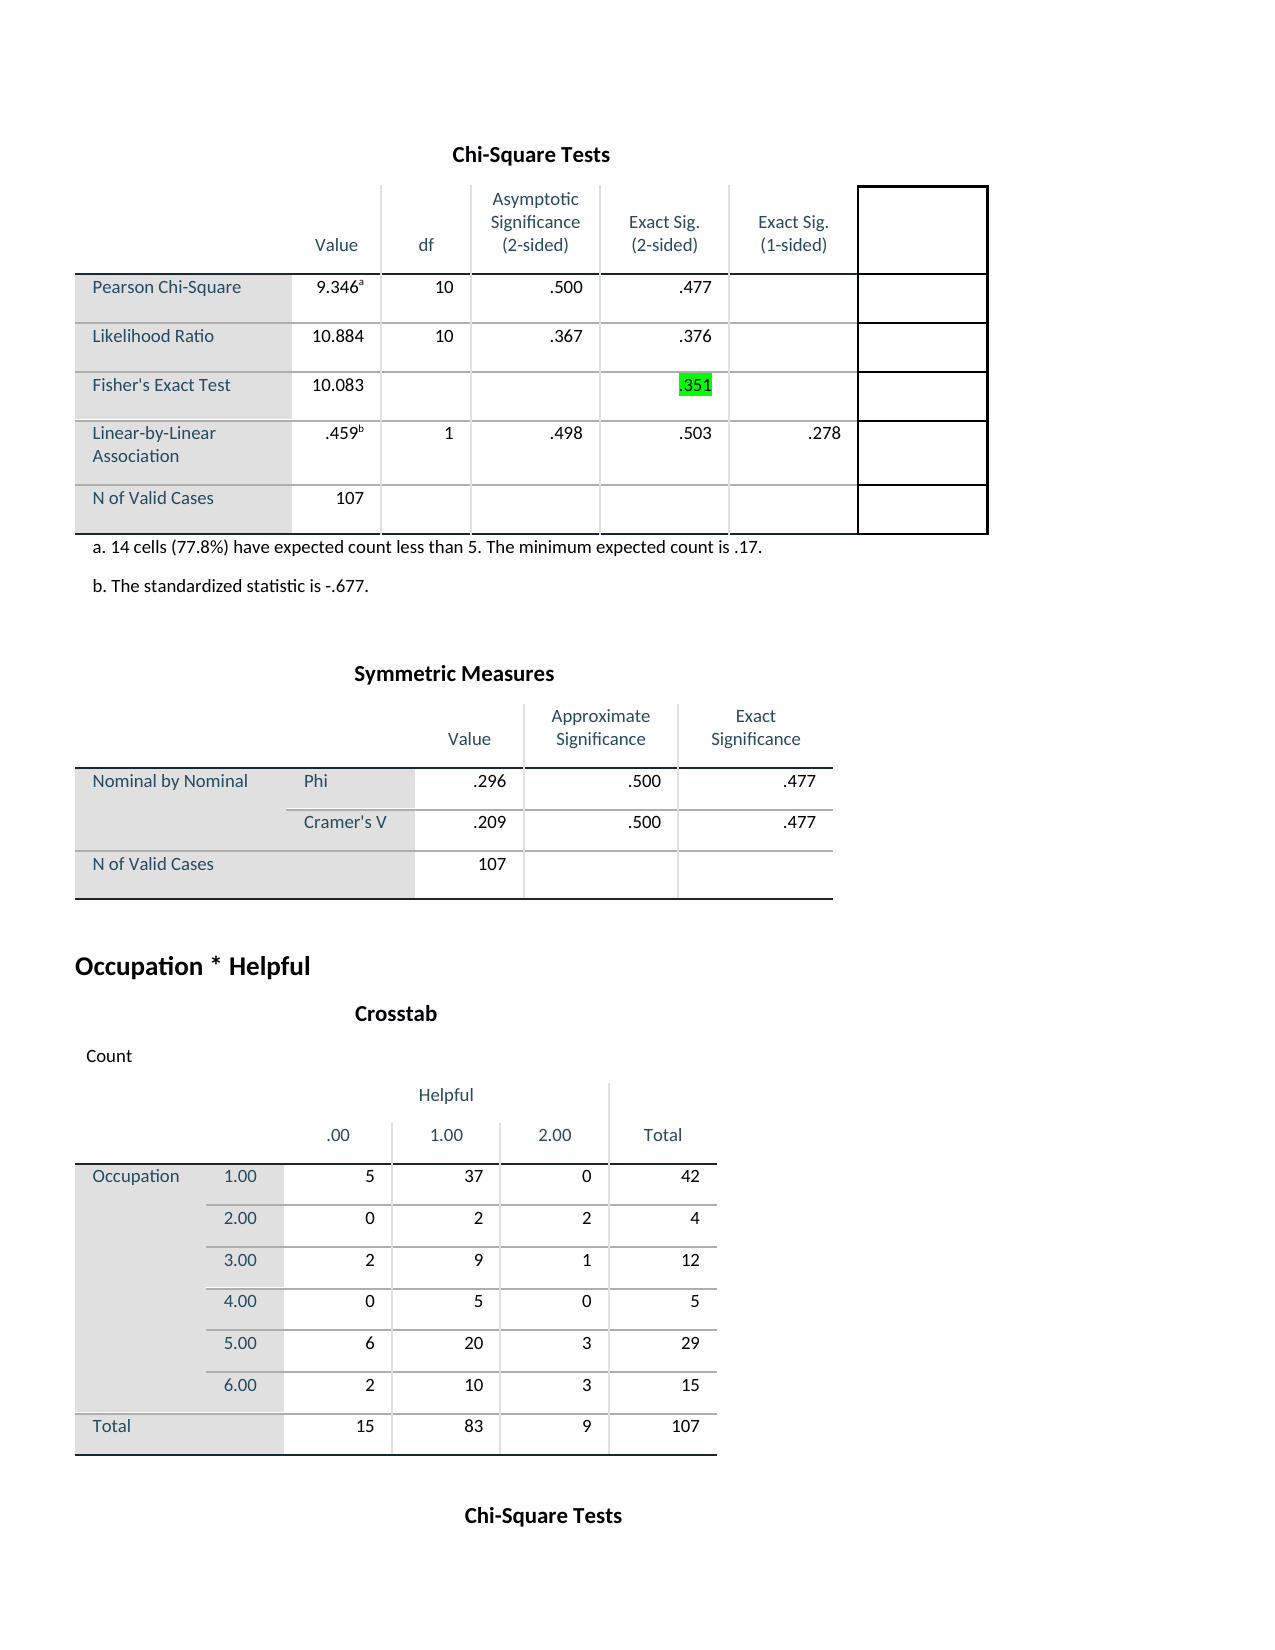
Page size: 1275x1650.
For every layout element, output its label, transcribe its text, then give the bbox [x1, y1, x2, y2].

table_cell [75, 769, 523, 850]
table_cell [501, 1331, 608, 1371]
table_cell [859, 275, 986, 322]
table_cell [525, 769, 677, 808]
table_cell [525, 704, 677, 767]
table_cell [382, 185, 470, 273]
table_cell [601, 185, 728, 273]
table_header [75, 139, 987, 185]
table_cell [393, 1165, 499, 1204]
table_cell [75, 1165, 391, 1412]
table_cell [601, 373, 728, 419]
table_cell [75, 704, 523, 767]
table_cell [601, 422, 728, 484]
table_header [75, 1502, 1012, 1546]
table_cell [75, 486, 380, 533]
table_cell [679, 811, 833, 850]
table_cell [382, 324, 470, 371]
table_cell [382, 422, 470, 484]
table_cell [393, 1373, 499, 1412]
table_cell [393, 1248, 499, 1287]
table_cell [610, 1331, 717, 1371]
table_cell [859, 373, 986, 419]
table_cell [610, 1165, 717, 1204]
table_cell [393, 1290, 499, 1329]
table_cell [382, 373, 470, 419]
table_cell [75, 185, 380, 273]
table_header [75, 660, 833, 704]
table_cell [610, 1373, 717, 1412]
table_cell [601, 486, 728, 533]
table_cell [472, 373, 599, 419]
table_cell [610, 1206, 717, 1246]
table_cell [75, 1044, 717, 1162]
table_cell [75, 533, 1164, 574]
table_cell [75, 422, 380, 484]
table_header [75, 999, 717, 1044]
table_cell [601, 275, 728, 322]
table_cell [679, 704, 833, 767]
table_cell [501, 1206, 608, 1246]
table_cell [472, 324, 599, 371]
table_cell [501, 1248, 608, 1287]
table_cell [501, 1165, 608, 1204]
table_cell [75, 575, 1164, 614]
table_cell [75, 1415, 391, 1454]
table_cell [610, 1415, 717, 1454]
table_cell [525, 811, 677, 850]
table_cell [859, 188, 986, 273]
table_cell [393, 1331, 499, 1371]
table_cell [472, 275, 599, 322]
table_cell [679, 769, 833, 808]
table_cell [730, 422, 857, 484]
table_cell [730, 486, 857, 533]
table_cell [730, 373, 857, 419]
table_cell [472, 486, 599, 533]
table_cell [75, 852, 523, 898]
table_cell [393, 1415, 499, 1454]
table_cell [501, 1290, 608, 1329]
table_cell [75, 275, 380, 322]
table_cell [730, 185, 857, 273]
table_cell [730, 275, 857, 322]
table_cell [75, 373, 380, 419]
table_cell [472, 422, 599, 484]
text Occupation * Helpful [75, 949, 1200, 982]
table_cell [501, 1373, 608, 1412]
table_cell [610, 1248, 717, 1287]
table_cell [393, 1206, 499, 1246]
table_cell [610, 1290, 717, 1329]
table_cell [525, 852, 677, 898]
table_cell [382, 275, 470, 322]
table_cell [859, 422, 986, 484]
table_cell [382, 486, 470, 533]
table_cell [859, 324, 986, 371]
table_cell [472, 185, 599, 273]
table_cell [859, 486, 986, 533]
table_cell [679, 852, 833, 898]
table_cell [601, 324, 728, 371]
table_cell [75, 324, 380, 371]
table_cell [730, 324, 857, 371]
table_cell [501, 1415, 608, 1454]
